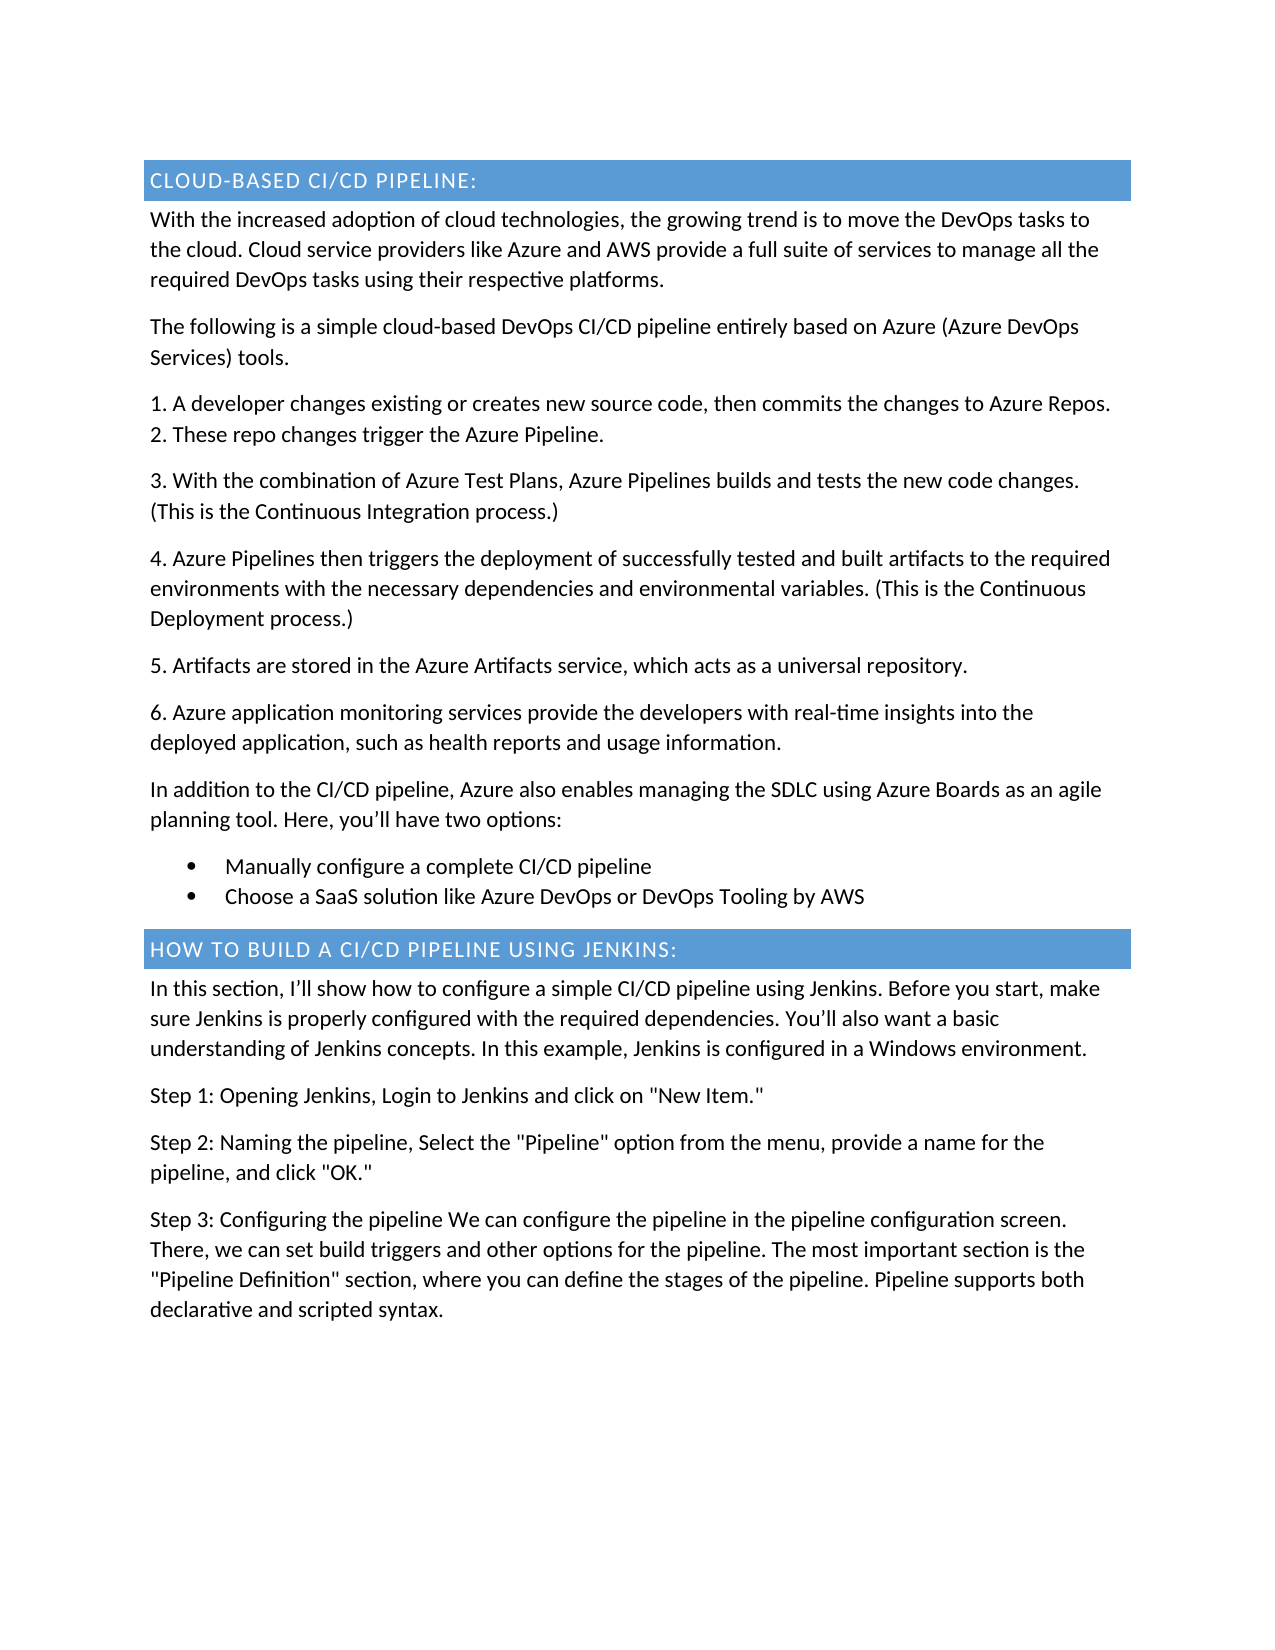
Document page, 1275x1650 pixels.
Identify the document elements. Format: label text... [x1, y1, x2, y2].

text The following is a simple cloud-based DevOps CI/CD pipeline entirely based on Azure (Azure DevOps Services) tools. [150, 312, 1125, 371]
list Manually configure a complete CI/CD pipeline [187, 852, 1125, 880]
text Step 3: Configuring the pipeline We can configure the pipeline in the pipeline configuration screen. There, we can set build triggers and other options for the pipeline. The most important section is the "Pipeline Definition" section, where you can define the stages of the pipeline. Pipeline supports both declarative and scripted syntax. [150, 1205, 1125, 1324]
text In addition to the CI/CD pipeline, Azure also enables managing the SDLC using Azure Boards as an agile planning tool. Here, you’ll have two options: [150, 775, 1125, 833]
subtitle How to build a CI/CD pipeline using Jenkins: [150, 935, 1125, 963]
subtitle Cloud-based CI/CD pipeline: [150, 167, 1125, 195]
text Step 1: Opening Jenkins, Login to Jenkins and click on "New Item." [150, 1081, 1125, 1109]
text Step 2: Naming the pipeline, Select the "Pipeline" option from the menu, provide a name for the pipeline, and click "OK." [150, 1128, 1125, 1186]
text With the increased adoption of cloud technologies, the growing trend is to move the DevOps tasks to the cloud. Cloud service providers like Azure and AWS provide a full suite of services to manage all the required DevOps tasks using their respective platforms. [150, 205, 1125, 293]
list Choose a SaaS solution like Azure DevOps or DevOps Tooling by AWS [187, 882, 1125, 910]
text 1. A developer changes existing or creates new source code, then commits the changes to Azure Repos. 2. These repo changes trigger the Azure Pipeline. [150, 389, 1125, 448]
text 4. Azure Pipelines then triggers the deployment of successfully tested and built artifacts to the required environments with the necessary dependencies and environmental variables. (This is the Continuous Deployment process.) [150, 544, 1125, 632]
text 3. With the combination of Azure Test Plans, Azure Pipelines builds and tests the new code changes. (This is the Continuous Integration process.) [150, 467, 1125, 525]
text 5. Artifacts are stored in the Azure Artifacts service, which acts as a universal repository. [150, 651, 1125, 679]
text In this section, I’ll show how to configure a simple CI/CD pipeline using Jenkins. Before you start, make sure Jenkins is properly configured with the required dependencies. You’ll also want a basic understanding of Jenkins concepts. In this example, Jenkins is configured in a Windows environment. [150, 974, 1125, 1062]
text 6. Azure application monitoring services provide the developers with real-time insights into the deployed application, such as health reports and usage information. [150, 698, 1125, 756]
